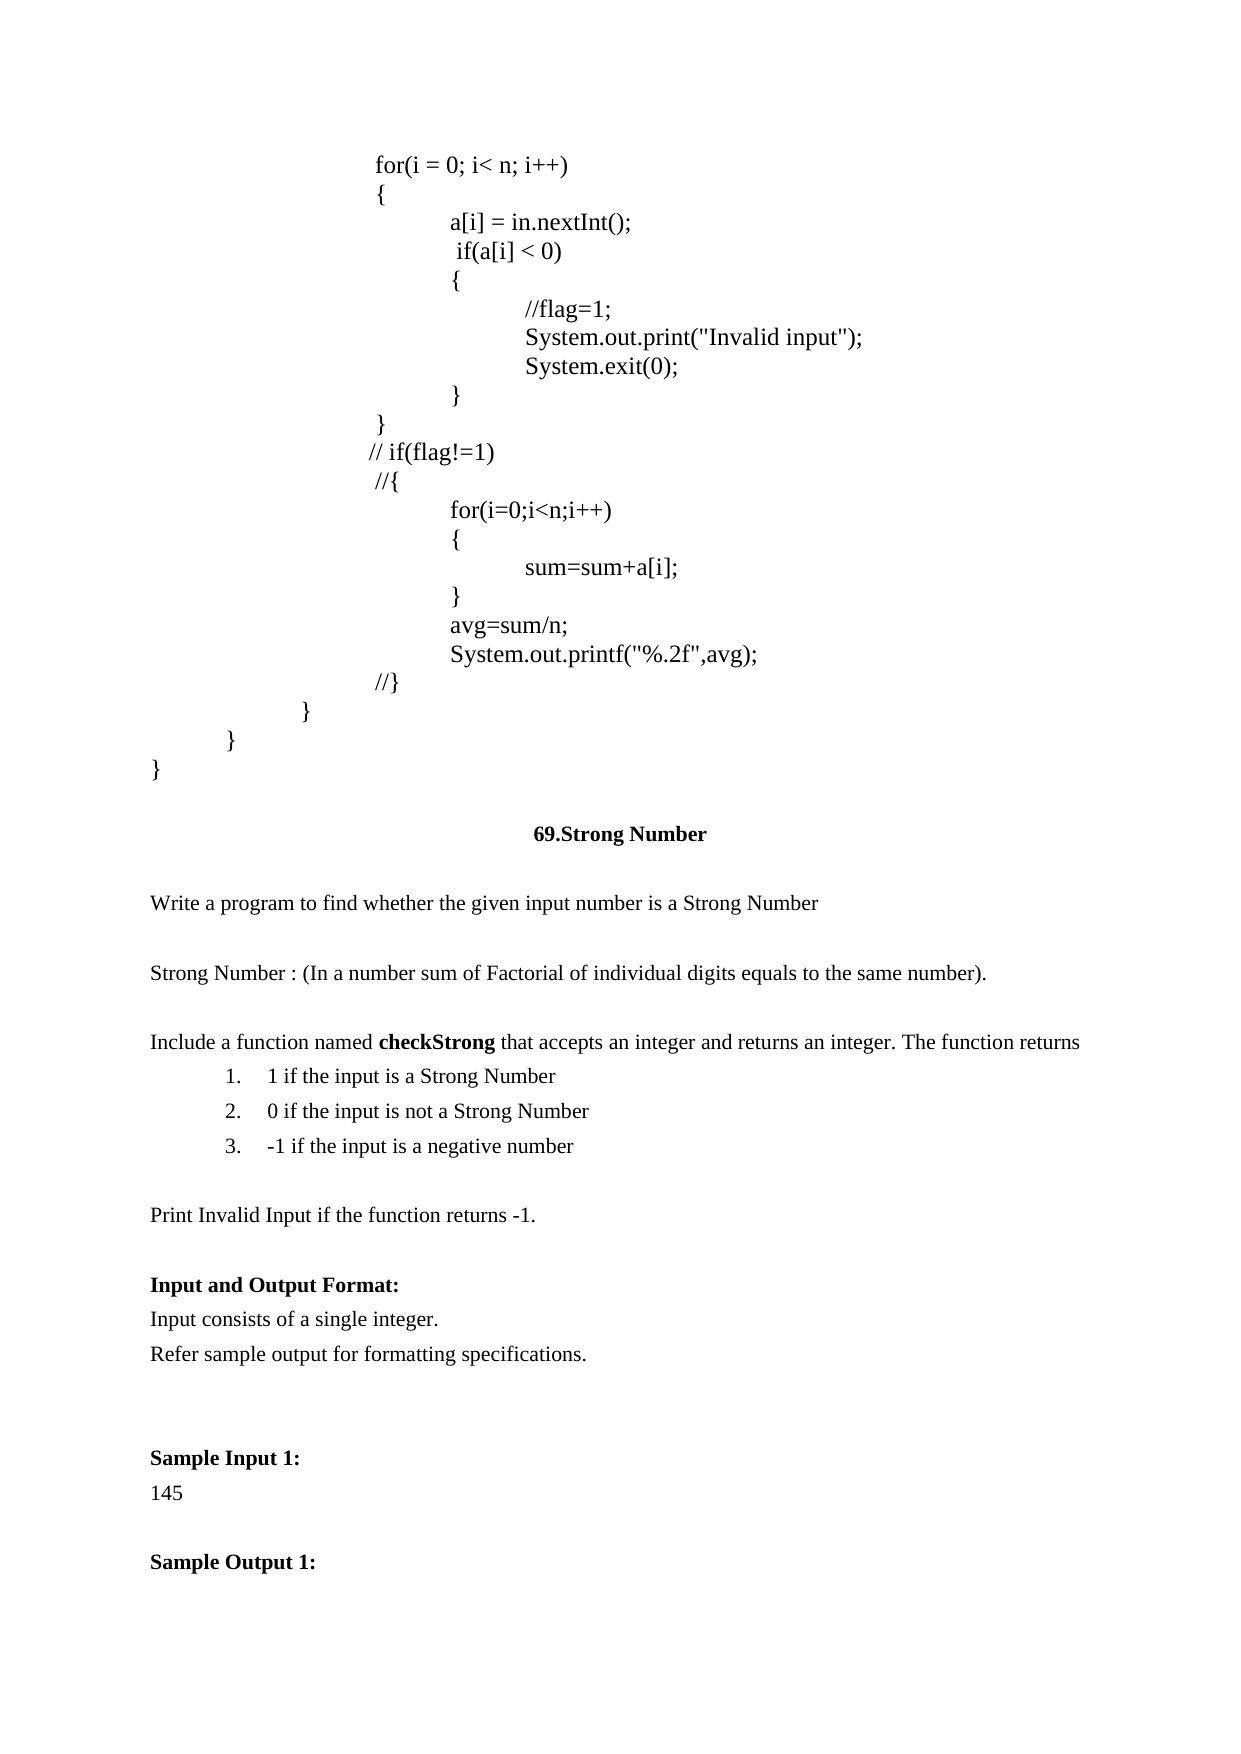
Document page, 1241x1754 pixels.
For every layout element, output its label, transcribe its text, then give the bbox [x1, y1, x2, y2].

text for(i = 0; i< n; i++) [150, 150, 1090, 179]
text 2. 0 if the input is not a Strong Number [225, 1089, 1090, 1123]
text //flag=1; [150, 294, 1090, 322]
text for(i=0;i<n;i++) [150, 495, 1090, 524]
text } [150, 754, 1090, 782]
text Print Invalid Input if the function returns -1. [150, 1193, 1090, 1227]
text } [150, 696, 1090, 725]
text System.out.print("Invalid input"); [150, 322, 1090, 351]
text //{ [150, 466, 1090, 495]
text System.exit(0); [150, 351, 1090, 380]
text } [150, 725, 1090, 754]
text Sample Input 1: [150, 1436, 1090, 1470]
text if(a[i] < 0) [150, 236, 1090, 265]
text Strong Number : (In a number sum of Factorial of individual digits equals to the same number). [150, 950, 1090, 985]
text { [150, 179, 1090, 207]
text Write a program to find whether the given input number is a Strong Number [150, 881, 1090, 915]
text a[i] = in.nextInt(); [150, 207, 1090, 236]
text // if(flag!=1) [150, 437, 1090, 466]
text //} [150, 667, 1090, 696]
text 1. 1 if the input is a Strong Number [225, 1054, 1090, 1089]
text Input and Output Format: [150, 1262, 1090, 1297]
text 3. -1 if the input is a negative number [225, 1123, 1090, 1158]
text avg=sum/n; [150, 610, 1090, 639]
text sum=sum+a[i]; [150, 552, 1090, 581]
text 145 [150, 1470, 1090, 1505]
text } [150, 409, 1090, 437]
text Refer sample output for formatting specifications. [150, 1332, 1090, 1366]
text } [150, 380, 1090, 409]
text 69.Strong Number [150, 811, 1090, 846]
text Input consists of a single integer. [150, 1297, 1090, 1332]
text } [150, 581, 1090, 610]
text System.out.printf("%.2f",avg); [150, 639, 1090, 667]
text { [150, 524, 1090, 552]
text { [150, 265, 1090, 294]
text Include a function named checkStrong that accepts an integer and returns an integer. The function returns [150, 1019, 1090, 1054]
text Sample Output 1: [150, 1540, 1090, 1574]
